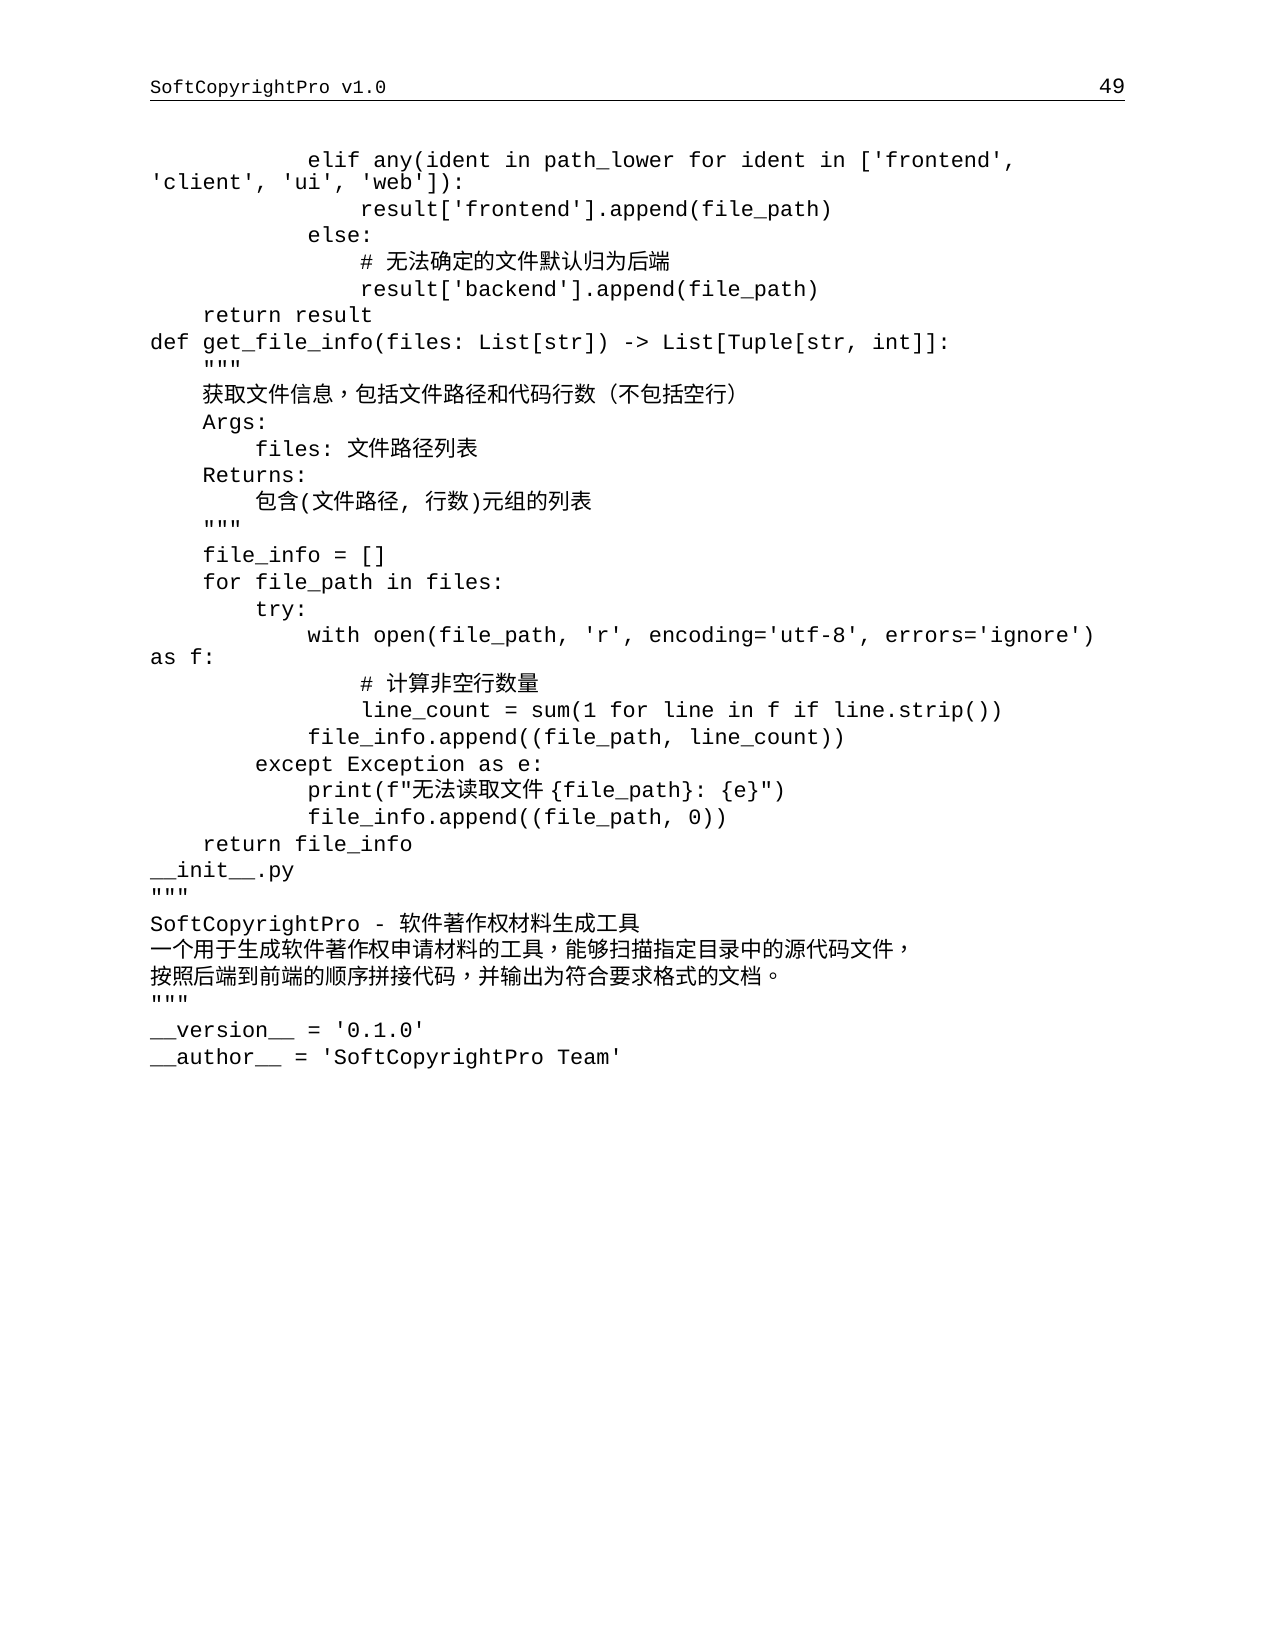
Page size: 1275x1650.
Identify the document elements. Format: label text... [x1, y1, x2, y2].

text 获取文件信息，包括文件路径和代码行数（不包括空行） [150, 385, 1125, 407]
text files: 文件路径列表 [150, 438, 1125, 460]
text __version__ = '0.1.0' [150, 1020, 1125, 1042]
text result['frontend'].append(file_path) [150, 198, 1125, 220]
text return file_info [150, 834, 1125, 856]
text return result [150, 305, 1125, 327]
text try: [150, 598, 1125, 620]
text # 无法确定的文件默认归为后端 [150, 252, 1125, 274]
text file_info.append((file_path, line_count)) [150, 727, 1125, 749]
text elif any(ident in path_lower for ident in ['frontend', 'client', 'ui', 'web']): [150, 150, 1125, 194]
text 按照后端到前端的顺序拼接代码，并输出为符合要求格式的文档。 [150, 967, 1125, 989]
text line_count = sum(1 for line in f if line.strip()) [150, 700, 1125, 722]
text """ [150, 887, 1125, 909]
text except Exception as e: [150, 754, 1125, 776]
text def get_file_info(files: List[str]) -> List[Tuple[str, int]]: [150, 332, 1125, 354]
text with open(file_path, 'r', encoding='utf-8', errors='ignore') as f: [150, 625, 1125, 669]
text for file_path in files: [150, 572, 1125, 594]
text # 计算非空行数量 [150, 674, 1125, 696]
text SoftCopyrightPro - 软件著作权材料生成工具 [150, 914, 1125, 936]
text print(f"无法读取文件 {file_path}: {e}") [150, 780, 1125, 802]
text """ [150, 518, 1125, 540]
text Args: [150, 412, 1125, 434]
text """ [150, 994, 1125, 1016]
text 包含(文件路径, 行数)元组的列表 [150, 492, 1125, 514]
text file_info.append((file_path, 0)) [150, 807, 1125, 829]
text result['backend'].append(file_path) [150, 278, 1125, 300]
text else: [150, 225, 1125, 247]
text file_info = [] [150, 545, 1125, 567]
text """ [150, 358, 1125, 380]
text Returns: [150, 465, 1125, 487]
text 一个用于生成软件著作权申请材料的工具，能够扫描指定目录中的源代码文件， [150, 940, 1125, 962]
text __init__.py [150, 860, 1125, 882]
text __author__ = 'SoftCopyrightPro Team' [150, 1047, 1125, 1069]
